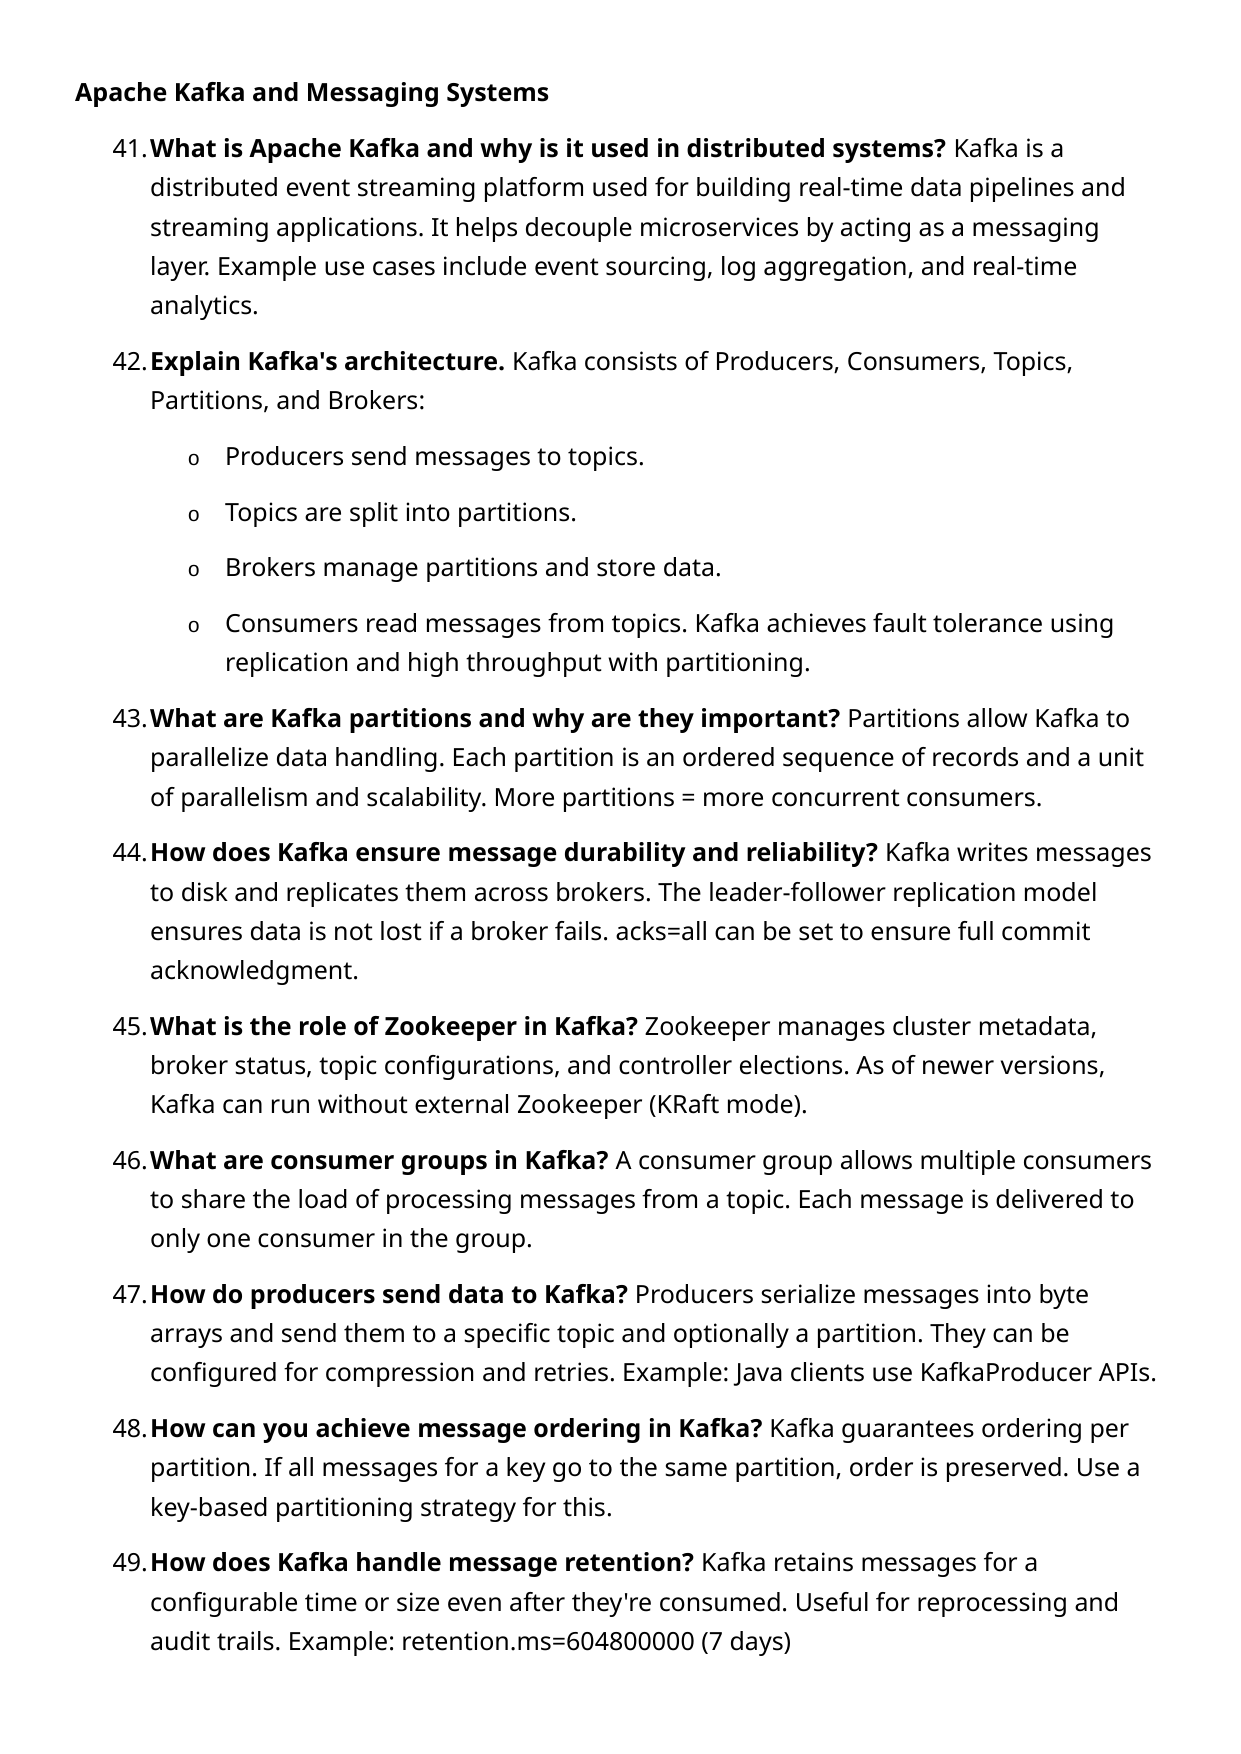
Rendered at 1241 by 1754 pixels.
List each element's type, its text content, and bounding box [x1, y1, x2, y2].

list What is Apache Kafka and why is it used in distributed systems? Kafka is a distributed event streaming platform used for building real-time data pipelines and streaming applications. It helps decouple microservices by acting as a messaging layer. Example use cases include event sourcing, log aggregation, and real-time analytics. [112, 131, 1165, 322]
list Producers send messages to topics. [187, 438, 1165, 472]
text Apache Kafka and Messaging Systems [75, 75, 1165, 109]
list Brokers manage partitions and store data. [187, 550, 1165, 584]
list How does Kafka ensure message durability and reliability? Kafka writes messages to disk and replicates them across brokers. The leader-follower replication model ensures data is not lost if a broker fails. acks=all can be set to ensure full commit acknowledgment. [112, 835, 1165, 987]
list Topics are split into partitions. [187, 494, 1165, 528]
list Consumers read messages from topics. Kafka achieves fault tolerance using replication and high throughput with partitioning. [187, 606, 1165, 679]
list What is the role of Zookeeper in Kafka? Zookeeper manages cluster metadata, broker status, topic configurations, and controller elections. As of newer versions, Kafka can run without external Zookeeper (KRaft mode). [112, 1008, 1165, 1121]
list How does Kafka handle message retention? Kafka retains messages for a configurable time or size even after they're consumed. Useful for reprocessing and audit trails. Example: retention.ms=604800000 (7 days) [112, 1545, 1165, 1657]
list Explain Kafka's architecture. Kafka consists of Producers, Consumers, Topics, Partitions, and Brokers: [112, 343, 1165, 417]
list How can you achieve message ordering in Kafka? Kafka guarantees ordering per partition. If all messages for a key go to the same partition, order is preserved. Use a key-based partitioning strategy for this. [112, 1411, 1165, 1523]
list What are consumer groups in Kafka? A consumer group allows multiple consumers to share the load of processing messages from a topic. Each message is delivered to only one consumer in the group. [112, 1142, 1165, 1255]
list How do producers send data to Kafka? Producers serialize messages into byte arrays and send them to a specific topic and optionally a partition. They can be configured for compression and retries. Example: Java clients use KafkaProducer APIs. [112, 1277, 1165, 1389]
list What are Kafka partitions and why are they important? Partitions allow Kafka to parallelize data handling. Each partition is an ordered sequence of records and a unit of parallelism and scalability. More partitions = more concurrent consumers. [112, 701, 1165, 813]
